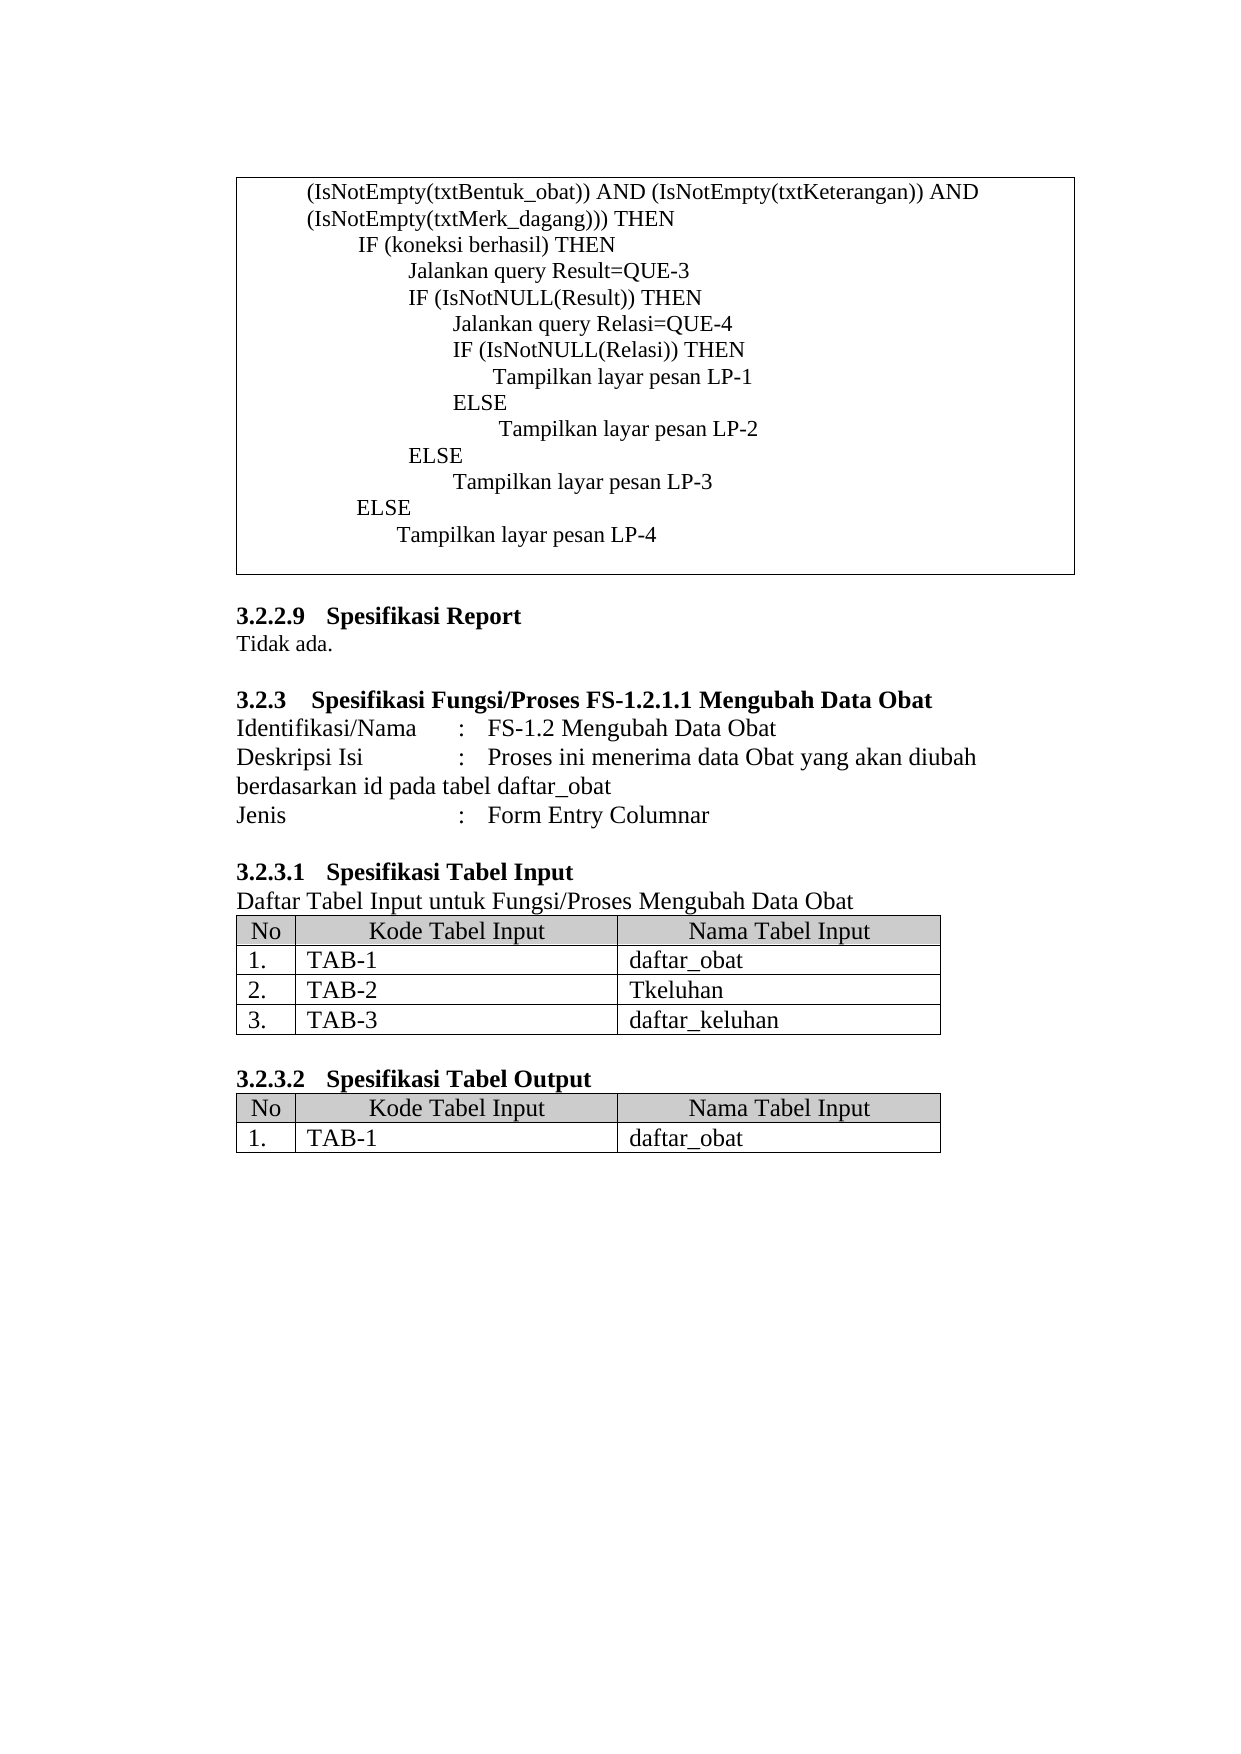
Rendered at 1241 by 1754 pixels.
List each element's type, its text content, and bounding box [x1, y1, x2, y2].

text Jenis : Form Entry Columnar [236, 800, 1063, 828]
subtitle Spesifikasi Report [236, 601, 1063, 630]
table_header Nama Tabel Input [618, 1094, 940, 1122]
table_header No [237, 1094, 295, 1122]
table_header Nama Tabel Input [618, 916, 940, 944]
table_header Kode Tabel Input [296, 1094, 617, 1122]
subtitle Spesifikasi Tabel Input [236, 857, 1063, 886]
text Daftar Tabel Input untuk Fungsi/Proses Mengubah Data Obat [236, 886, 1063, 915]
table_cell TAB-1 [296, 946, 617, 974]
table_cell daftar_obat [618, 946, 940, 974]
text Deskripsi Isi : Proses ini menerima data Obat yang akan diubah berdasarkan id pada tabel daftar_obat [236, 742, 1063, 800]
table_cell TAB-1 [296, 1123, 617, 1152]
table_header No [237, 916, 295, 944]
table_cell 3. [237, 1005, 295, 1034]
table_cell daftar_obat [618, 1123, 940, 1152]
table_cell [237, 178, 1074, 573]
text Identifikasi/Nama : FS-1.2 Mengubah Data Obat [236, 713, 1063, 742]
table_cell 2. [237, 975, 295, 1004]
table_cell Tkeluhan [618, 975, 940, 1004]
table_header Kode Tabel Input [296, 916, 617, 944]
table_cell TAB-3 [296, 1005, 617, 1034]
subtitle Spesifikasi Fungsi/Proses FS-1.2.1.1 Mengubah Data Obat [236, 685, 1063, 713]
subtitle Spesifikasi Tabel Output [236, 1064, 1063, 1092]
table_cell 1. [237, 946, 295, 974]
text Tidak ada. [236, 630, 1063, 656]
table_cell TAB-2 [296, 975, 617, 1004]
table_cell 1. [237, 1123, 295, 1152]
table_cell daftar_keluhan [618, 1005, 940, 1034]
